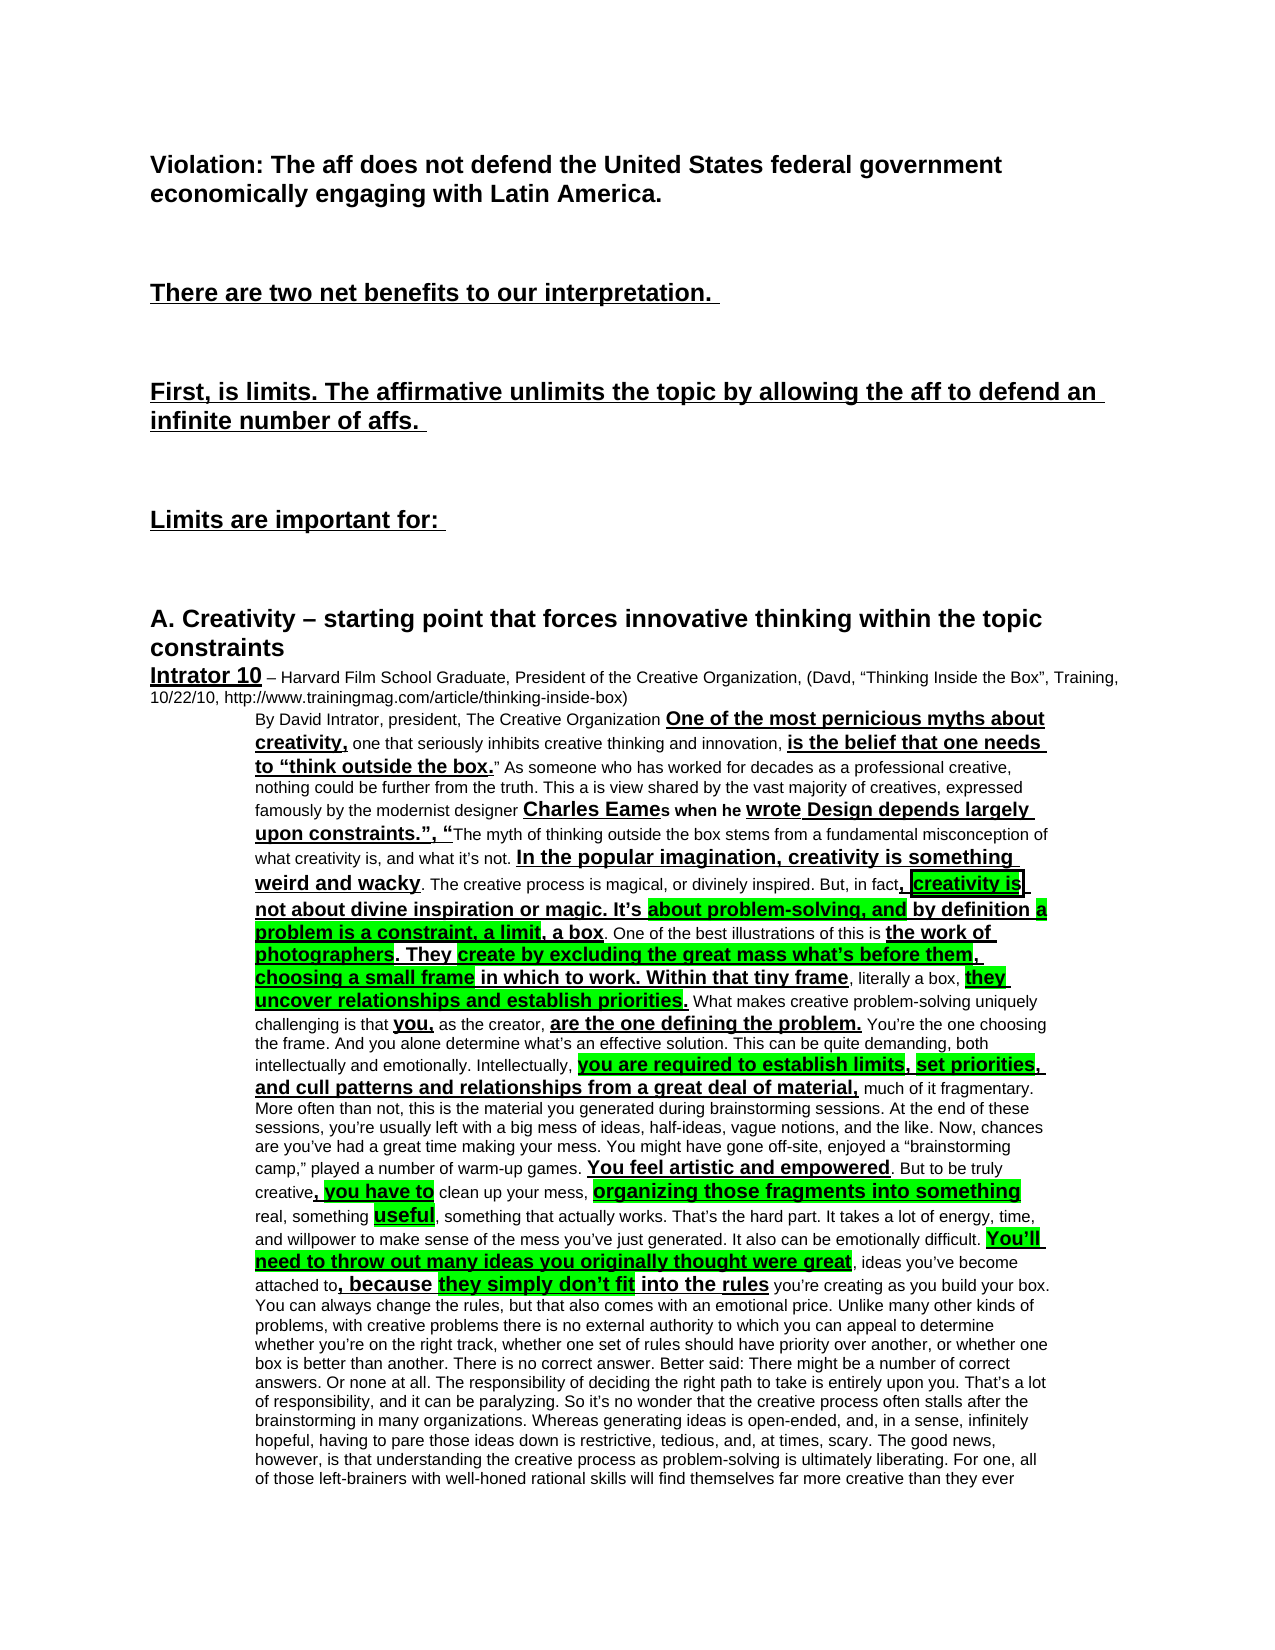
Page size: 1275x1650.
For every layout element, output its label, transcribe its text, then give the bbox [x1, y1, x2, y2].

subtitle Violation: The aff does not defend the United States federal government economically engaging with Latin America. [150, 150, 1125, 207]
subtitle First, is limits. The affirmative unlimits the topic by allowing the aff to defend an infinite number of affs. [150, 377, 1125, 434]
subtitle There are two net benefits to our interpretation. [150, 278, 1125, 307]
text Intrator 10 – Harvard Film School Graduate, President of the Creative Organization, (Davd, “Thinking Inside the Box”, Training, 10/22/10, http://www.trainingmag.com/article/thinking-inside-box) [150, 662, 1125, 707]
subtitle Limits are important for: [150, 505, 1125, 534]
subtitle A. Creativity – starting point that forces innovative thinking within the topic constraints [150, 604, 1125, 662]
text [255, 707, 1050, 1488]
